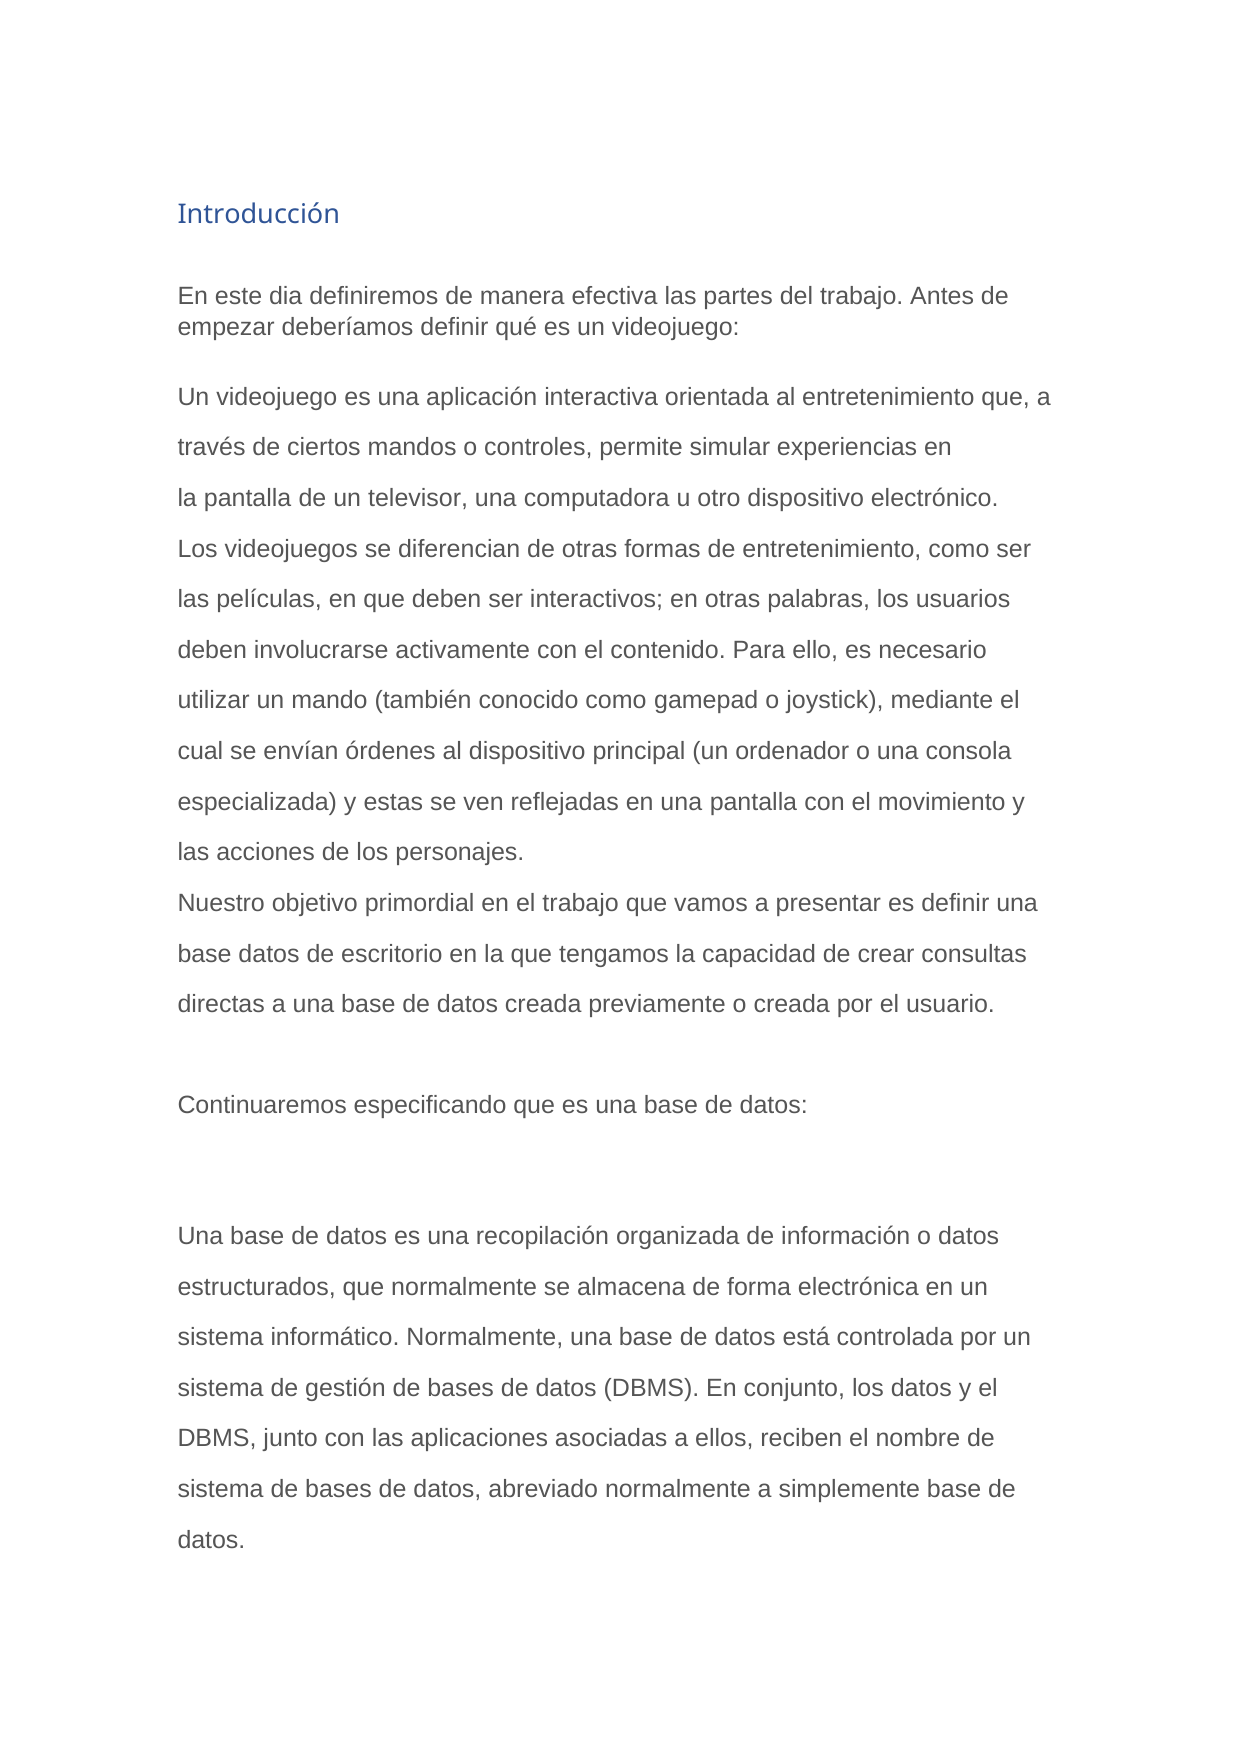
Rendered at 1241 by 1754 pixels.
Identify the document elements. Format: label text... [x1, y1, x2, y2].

text Una base de datos es una recopilación organizada de información o datos estructurados, que normalmente se almacena de forma electrónica en un sistema informático. Normalmente, una base de datos está controlada por un sistema de gestión de bases de datos (DBMS). En conjunto, los datos y el DBMS, junto con las aplicaciones asociadas a ellos, reciben el nombre de sistema de bases de datos, abreviado normalmente a simplemente base de datos. [177, 1199, 1063, 1553]
text Un videojuego es una aplicación interactiva orientada al entretenimiento que, a través de ciertos mandos o controles, permite simular experiencias en la pantalla de un televisor, una computadora u otro dispositivo electrónico. [177, 360, 1063, 512]
text En este dia definiremos de manera efectiva las partes del trabajo. Antes de empezar deberíamos definir qué es un videojuego: [177, 281, 1063, 341]
subtitle Introducción [177, 194, 1063, 231]
text Nuestro objetivo primordial en el trabajo que vamos a presentar es definir una base datos de escritorio en la que tengamos la capacidad de crear consultas directas a una base de datos creada previamente o creada por el usuario. [177, 866, 1063, 1018]
text Continuaremos especificando que es una base de datos: [177, 1069, 1063, 1119]
text Los videojuegos se diferencian de otras formas de entretenimiento, como ser las películas, en que deben ser interactivos; en otras palabras, los usuarios deben involucrarse activamente con el contenido. Para ello, es necesario utilizar un mando (también conocido como gamepad o joystick), mediante el cual se envían órdenes al dispositivo principal (un ordenador o una consola especializada) y estas se ven reflejadas en una pantalla con el movimiento y las acciones de los personajes. [177, 512, 1063, 866]
